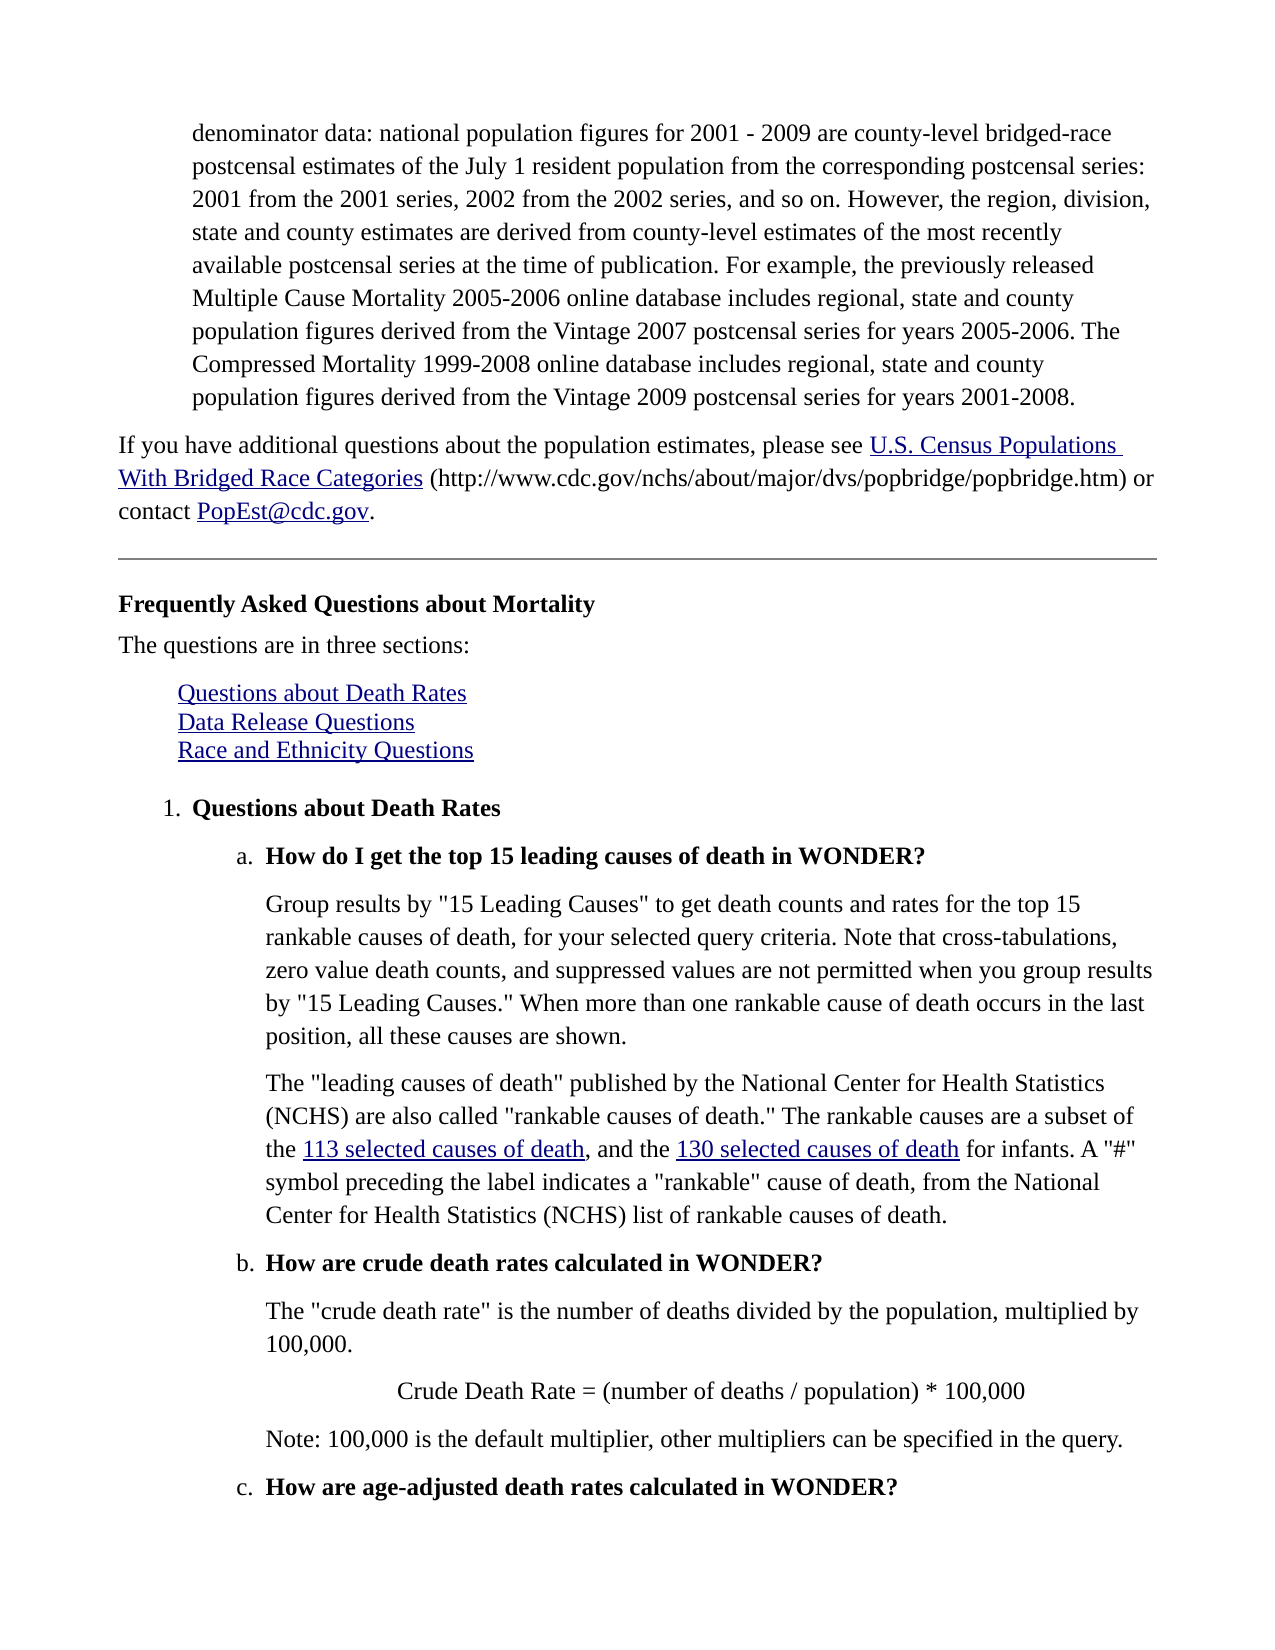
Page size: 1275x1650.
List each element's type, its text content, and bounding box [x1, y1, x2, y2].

list Note: 100,000 is the default multiplier, other multipliers can be specified in the query. [265, 1424, 1157, 1453]
subtitle Frequently Asked Questions about Mortality [118, 589, 1157, 618]
list Crude Death Rate = (number of deaths / population) * 100,000 [265, 1376, 1157, 1405]
list How are crude death rates calculated in WONDER? [236, 1248, 1157, 1277]
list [192, 118, 1157, 411]
list Questions about Death Rates [177, 678, 1157, 707]
text If you have additional questions about the population estimates, please see U.S. Census Populations With Bridged Race Categories (http://www.cdc.gov/nchs/about/major/dvs/popbridge/popbridge.htm) or contact PopEst@cdc.gov. [118, 430, 1157, 525]
list Data Release Questions [177, 707, 1157, 735]
list Questions about Death Rates [162, 793, 1157, 822]
list How are age-adjusted death rates calculated in WONDER? [236, 1472, 1157, 1500]
list Race and Ethnicity Questions [177, 735, 1157, 764]
list The "leading causes of death" published by the National Center for Health Statistics (NCHS) are also called "rankable causes of death." The rankable causes are a subset of the 113 selected causes of death, and the 130 selected causes of death for infants. A "#" symbol preceding the label indicates a "rankable" cause of death, from the National Center for Health Statistics (NCHS) list of rankable causes of death. [265, 1068, 1157, 1229]
text The questions are in three sections: [118, 630, 1157, 659]
list Group results by "15 Leading Causes" to get death counts and rates for the top 15 rankable causes of death, for your selected query criteria. Note that cross-tabulations, zero value death counts, and suppressed values are not permitted when you group results by "15 Leading Causes." When more than one rankable cause of death occurs in the last position, all these causes are shown. [265, 889, 1157, 1049]
list The "crude death rate" is the number of deaths divided by the population, multiplied by 100,000. [265, 1296, 1157, 1357]
list How do I get the top 15 leading causes of death in WONDER? [236, 841, 1157, 870]
